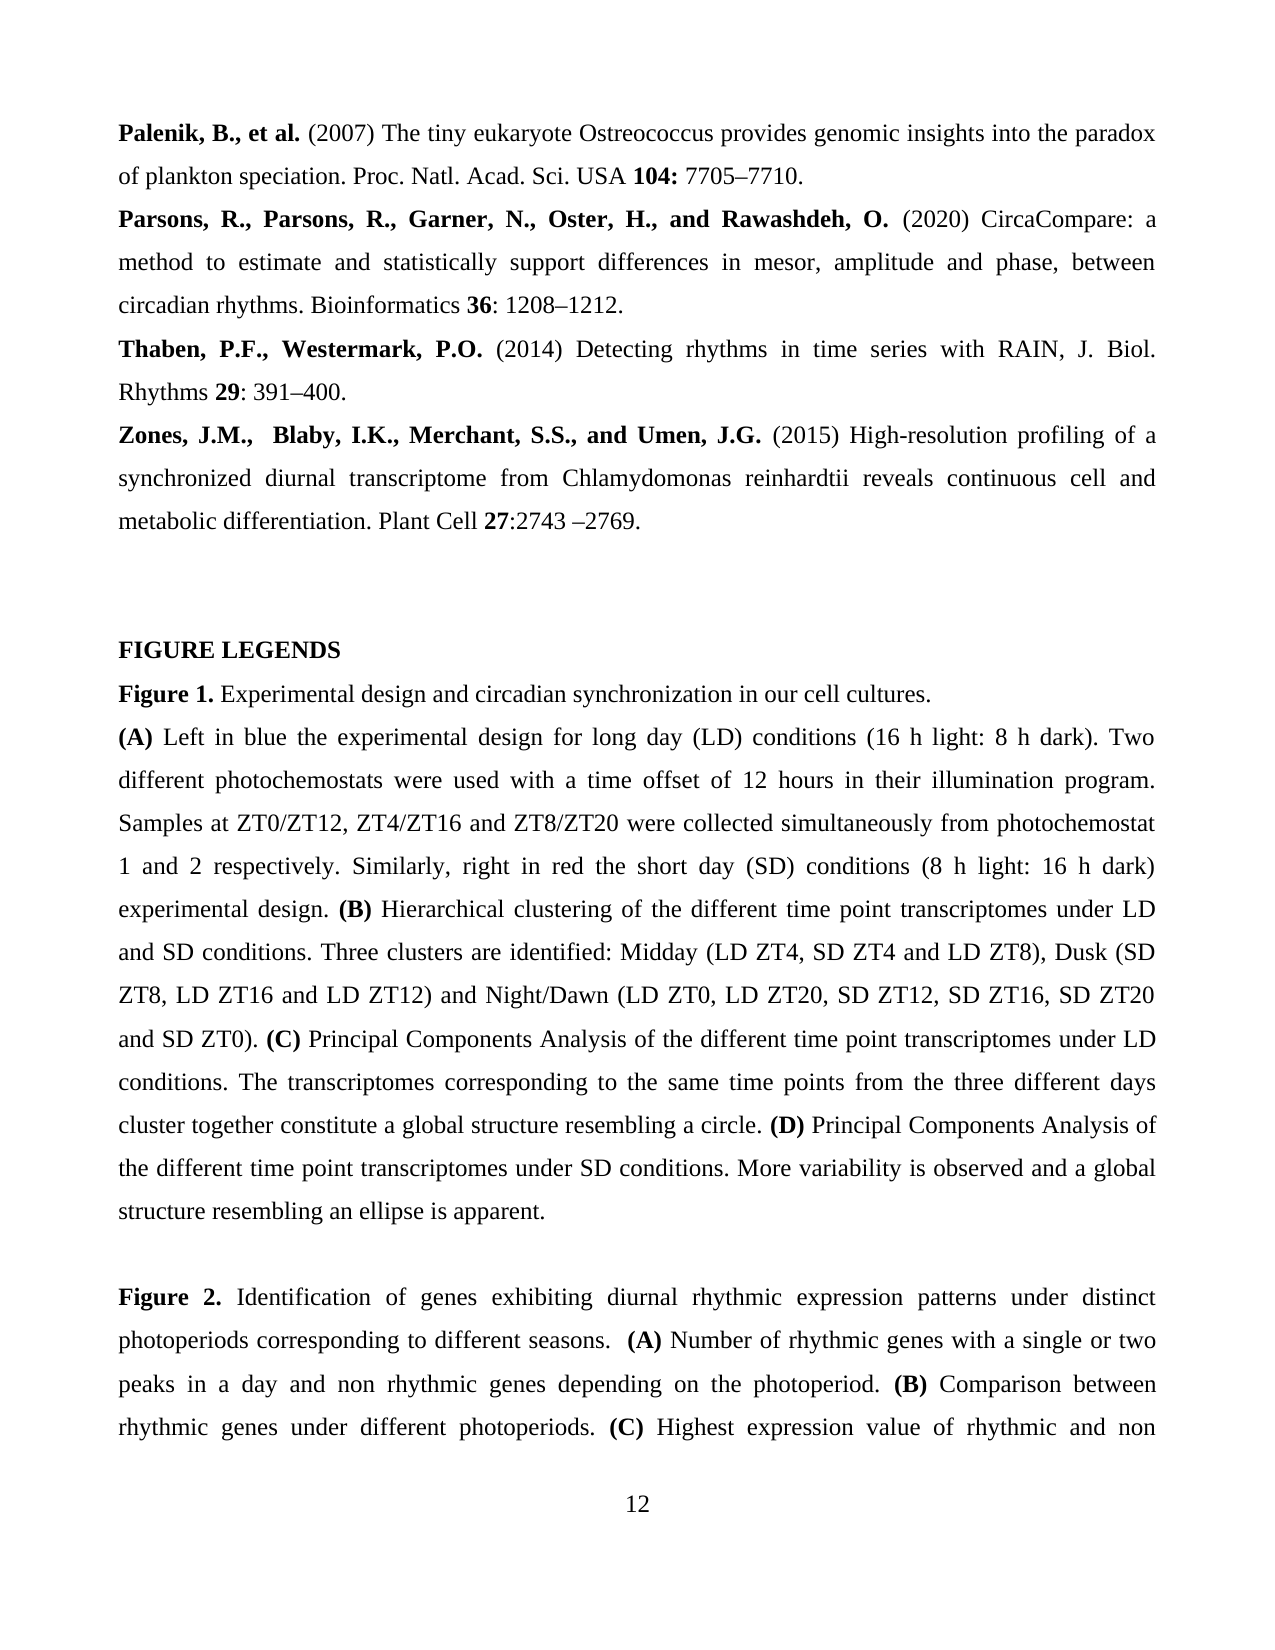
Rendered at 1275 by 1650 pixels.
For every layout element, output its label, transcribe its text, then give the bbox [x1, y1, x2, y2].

text (A) Left in blue the experimental design for long day (LD) conditions (16 h light: 8 h dark). Two different photochemostats were used with a time offset of 12 hours in their illumination program. Samples at ZT0/ZT12, ZT4/ZT16 and ZT8/ZT20 were collected simultaneously from photochemostat 1 and 2 respectively. Similarly, right in red the short day (SD) conditions (8 h light: 16 h dark) experimental design. (B) Hierarchical clustering of the different time point transcriptomes under LD and SD conditions. Three clusters are identified: Midday (LD ZT4, SD ZT4 and LD ZT8), Dusk (SD ZT8, LD ZT16 and LD ZT12) and Night/Dawn (LD ZT0, LD ZT20, SD ZT12, SD ZT16, SD ZT20 and SD ZT0). (C) Principal Components Analysis of the different time point transcriptomes under LD conditions. The transcriptomes corresponding to the same time points from the three different days cluster together constitute a global structure resembling a circle. (D) Principal Components Analysis of the different time point transcriptomes under SD conditions. More variability is observed and a global structure resembling an ellipse is apparent. [118, 722, 1157, 1225]
text Palenik, B., et al. (2007) The tiny eukaryote Ostreococcus provides genomic insights into the paradox of plankton speciation. Proc. Natl. Acad. Sci. USA 104: 7705–7710. [118, 118, 1157, 190]
text FIGURE LEGENDS [118, 636, 1157, 664]
text Parsons, R., Parsons, R., Garner, N., Oster, H., and Rawashdeh, O. (2020) CircaCompare: a method to estimate and statistically support differences in mesor, amplitude and phase, between circadian rhythms. Bioinformatics 36: 1208–1212. [118, 204, 1157, 319]
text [118, 1282, 1157, 1441]
text Thaben, P.F., Westermark, P.O. (2014) Detecting rhythms in time series with RAIN, J. Biol. Rhythms 29: 391–400. [118, 334, 1157, 406]
text Figure 1. Experimental design and circadian synchronization in our cell cultures. [118, 679, 1157, 707]
text Zones, J.M., Blaby, I.K., Merchant, S.S., and Umen, J.G. (2015) High-resolution profiling of a synchronized diurnal transcriptome from Chlamydomonas reinhardtii reveals continuous cell and metabolic differentiation. Plant Cell 27:2743 –2769. [118, 420, 1157, 535]
